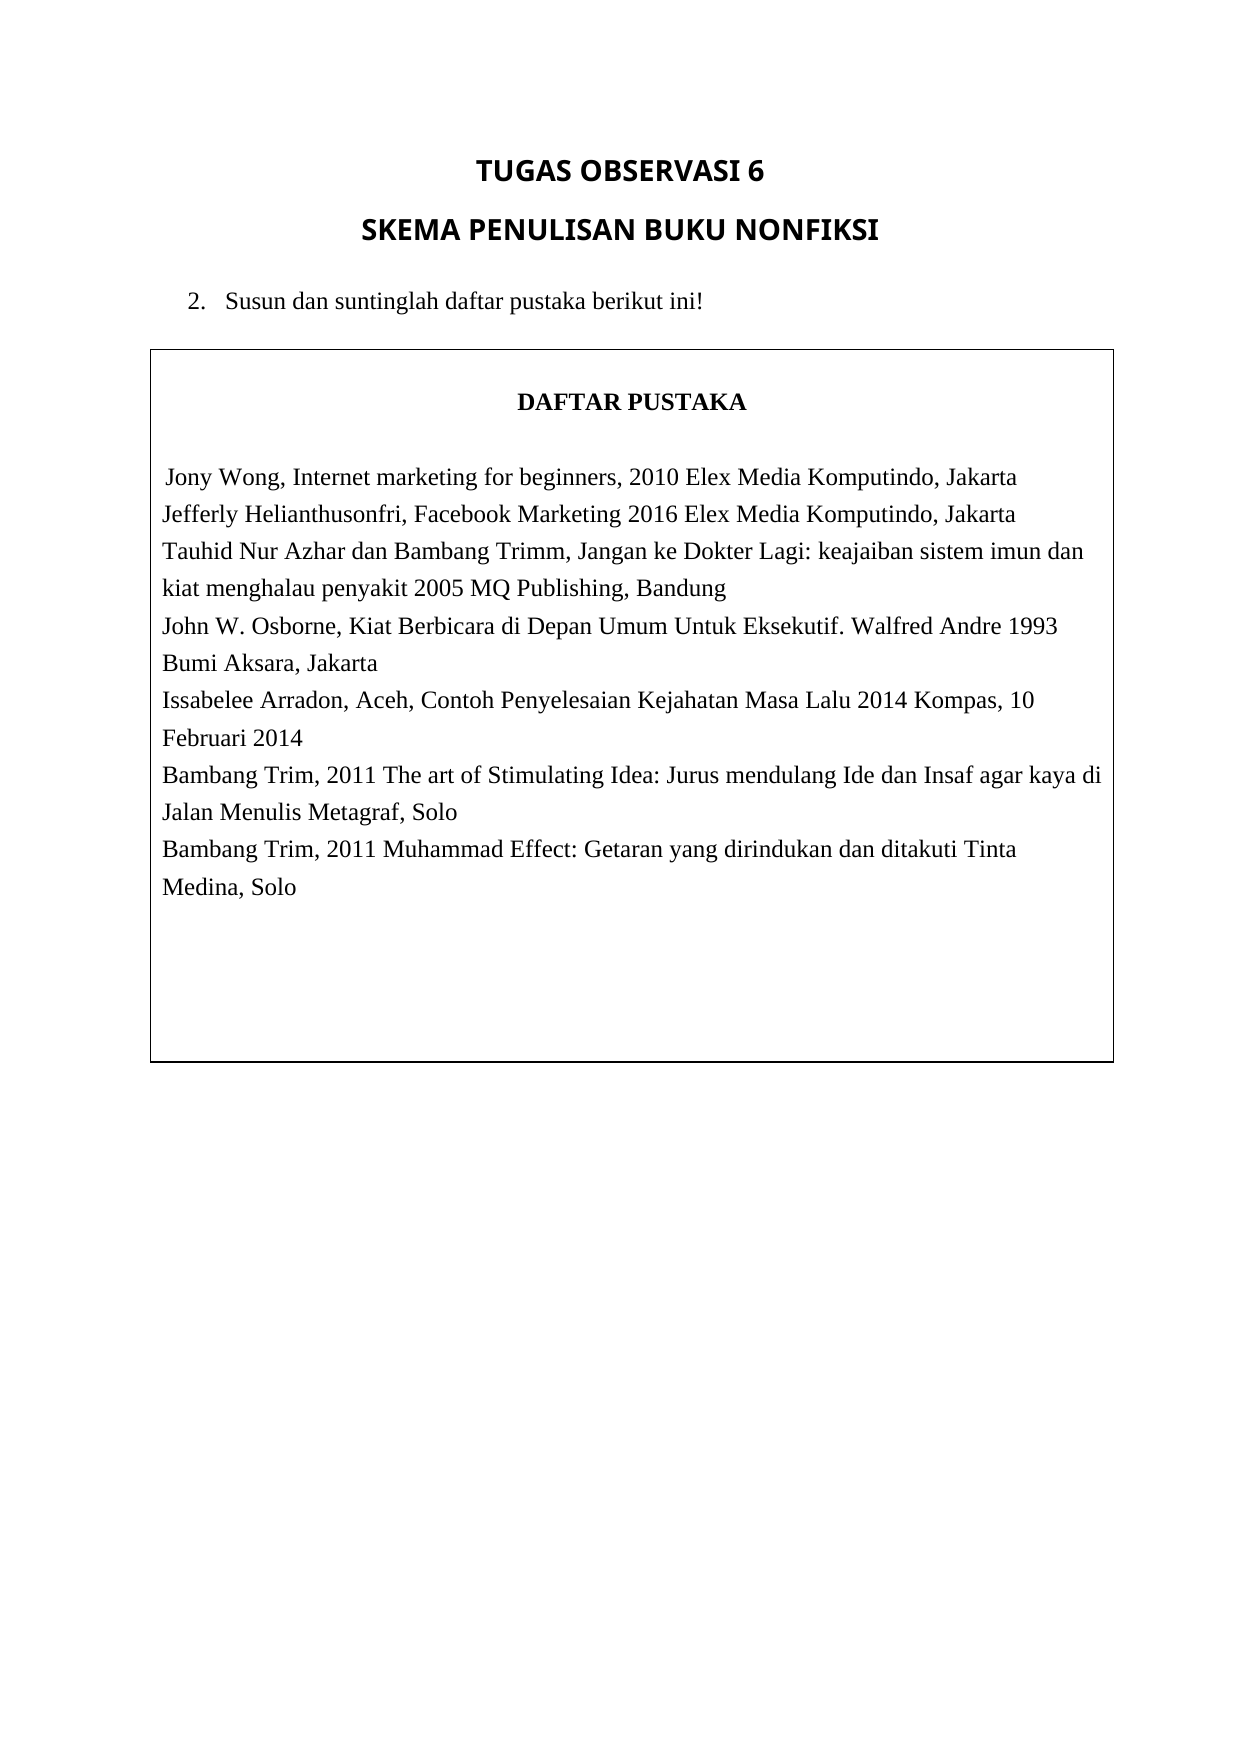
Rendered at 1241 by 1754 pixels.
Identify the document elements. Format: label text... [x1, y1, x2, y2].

text TUGAS OBSERVASI 6 [150, 150, 1090, 190]
table_header DAFTAR PUSTAKA Jony Wong, Internet marketing for beginners, 2010 Elex Media Komputindo, Jakarta Jefferly Helianthusonfri, Facebook Marketing 2016 Elex Media Komputindo, Jakarta Tauhid Nur Azhar dan Bambang Trimm, Jangan ke Dokter Lagi: keajaiban sistem imun dan kiat menghalau penyakit 2005 MQ Publishing, Bandung John W. Osborne, Kiat Berbicara di Depan Umum Untuk Eksekutif. Walfred Andre 1993 Bumi Aksara, Jakarta Issabelee Arradon, Aceh, Contoh Penyelesaian Kejahatan Masa Lalu 2014 Kompas, 10 Februari 2014 Bambang Trim, 2011 The art of Stimulating Idea: Jurus mendulang Ide dan Insaf agar kaya di Jalan Menulis Metagraf, Solo Bambang Trim, 2011 Muhammad Effect: Getaran yang dirindukan dan ditakuti Tinta Medina, Solo [151, 350, 1113, 1061]
text SKEMA PENULISAN BUKU NONFIKSI [150, 209, 1090, 249]
list Susun dan suntinglah daftar pustaka berikut ini! [187, 286, 1090, 315]
